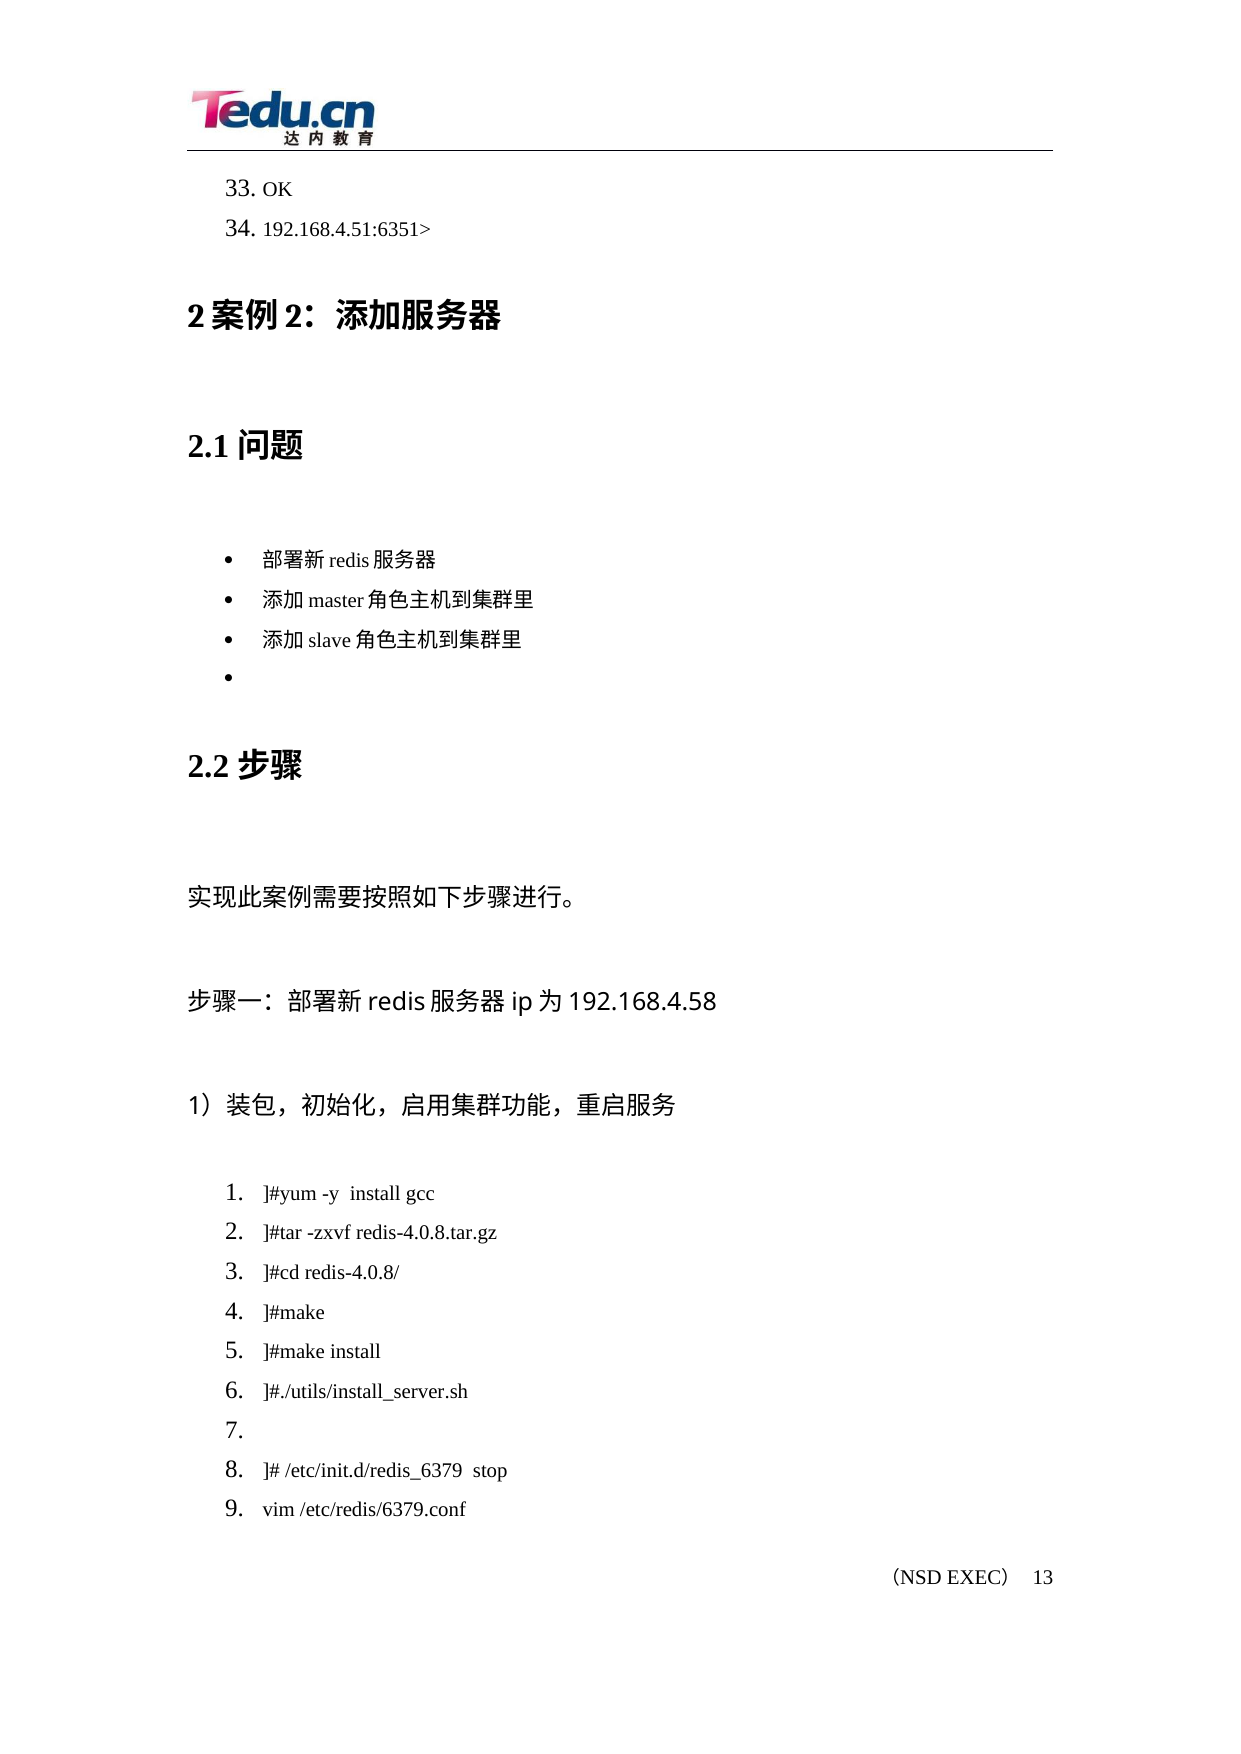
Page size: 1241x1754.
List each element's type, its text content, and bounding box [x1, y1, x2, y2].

list ]#make install [225, 1333, 1053, 1367]
list 192.168.4.51:6351> [225, 210, 1053, 244]
subtitle 2.1 问题 [187, 409, 1053, 477]
list ]#./utils/install_server.sh [225, 1373, 1053, 1407]
list 添加slave角色主机到集群里 [225, 621, 1053, 655]
list ]#tar -zxvf redis-4.0.8.tar.gz [225, 1214, 1053, 1248]
list 添加master角色主机到集群里 [225, 581, 1053, 615]
text 步骤一：部署新redis服务器 ip为192.168.4.58 [187, 966, 1053, 1033]
list OK [225, 170, 1053, 204]
list ]#yum -y install gcc [225, 1174, 1053, 1208]
list ]#cd redis-4.0.8/ [225, 1253, 1053, 1287]
subtitle 2.2 步骤 [187, 729, 1053, 797]
text 实现此案例需要按照如下步骤进行。 [187, 861, 1053, 929]
list 部署新redis服务器 [225, 541, 1053, 575]
list ]#make [225, 1293, 1053, 1327]
list vim /etc/redis/6379.conf [225, 1491, 1053, 1525]
list ]# /etc/init.d/redis_6379 stop [225, 1451, 1053, 1485]
subtitle 2 案例2：添加服务器 [187, 279, 1053, 347]
text 1）装包，初始化，启用集群功能，重启服务 [187, 1070, 1053, 1138]
picture [187, 88, 379, 148]
